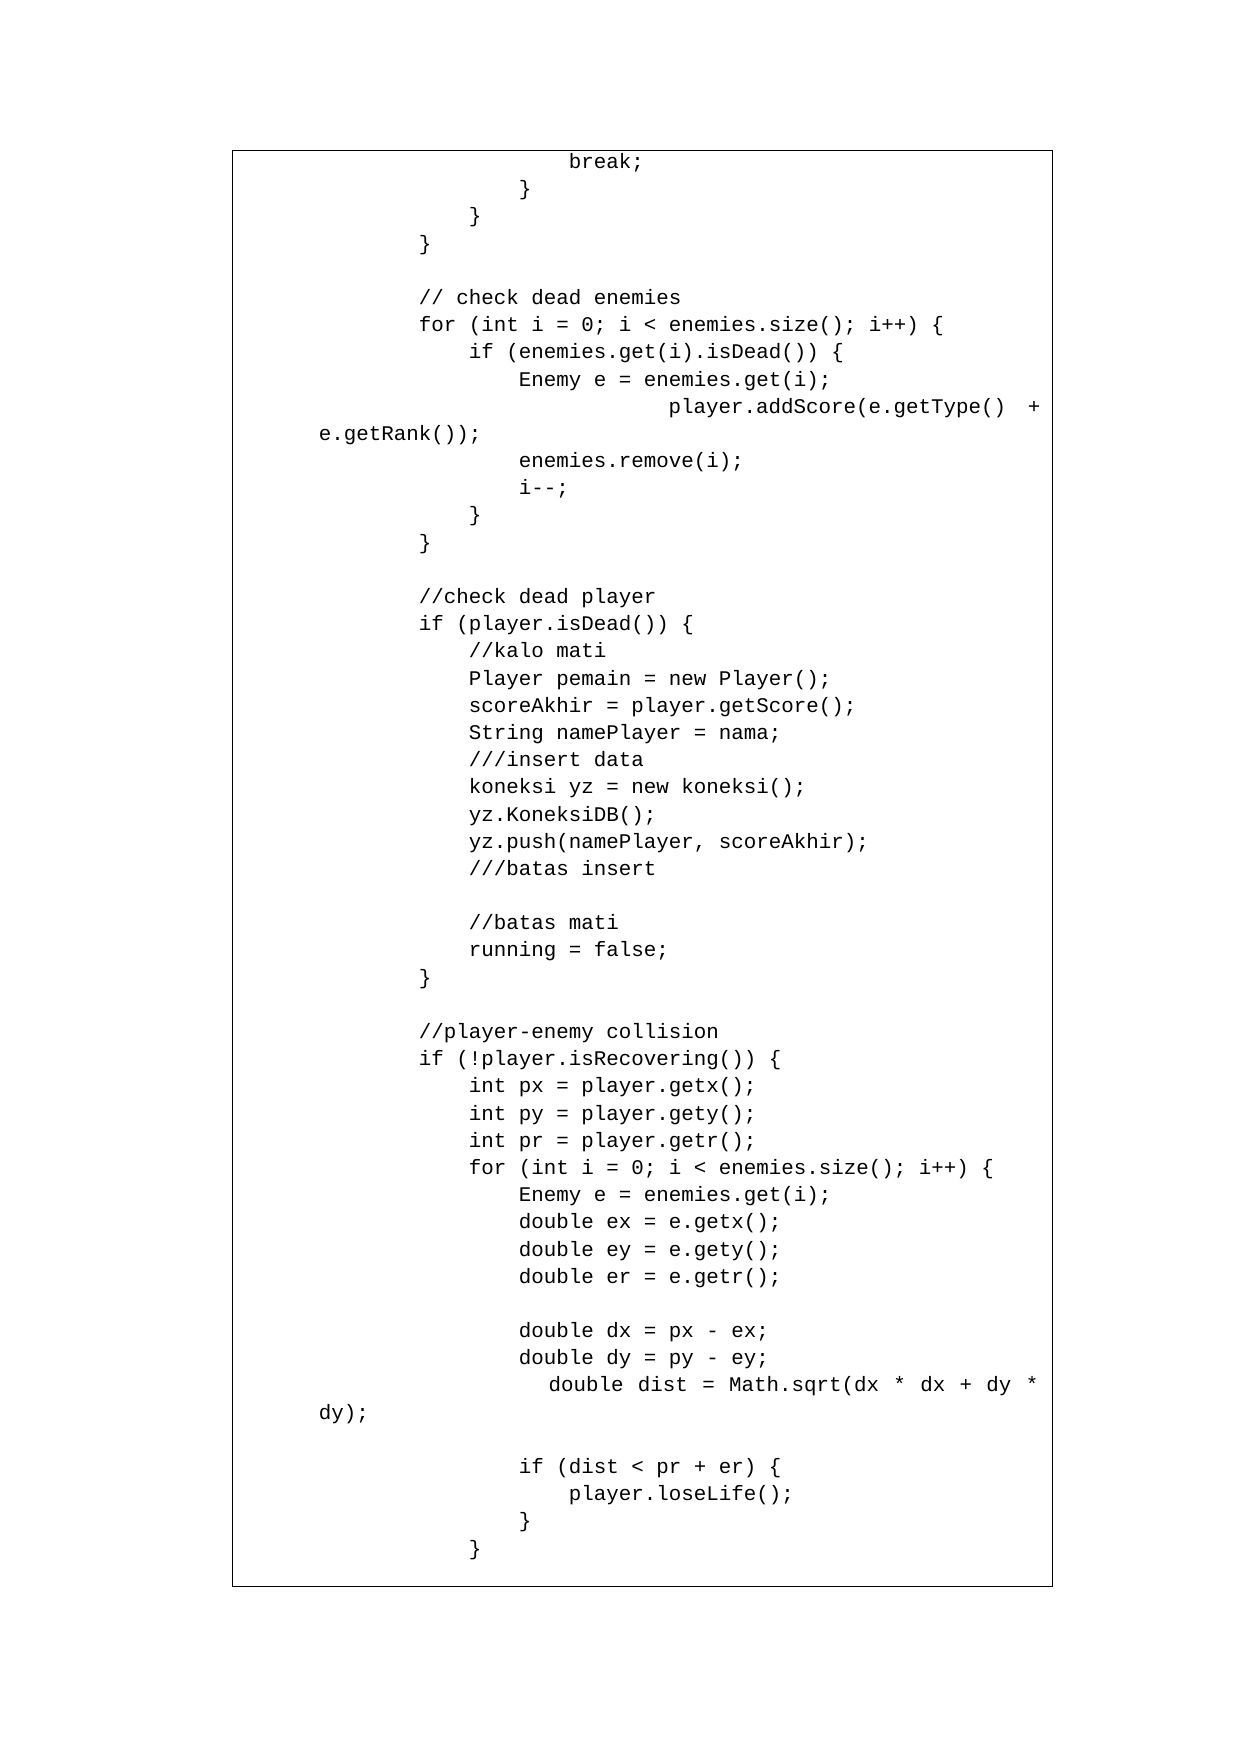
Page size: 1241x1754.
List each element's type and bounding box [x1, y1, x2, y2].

table_header [233, 151, 1052, 1586]
